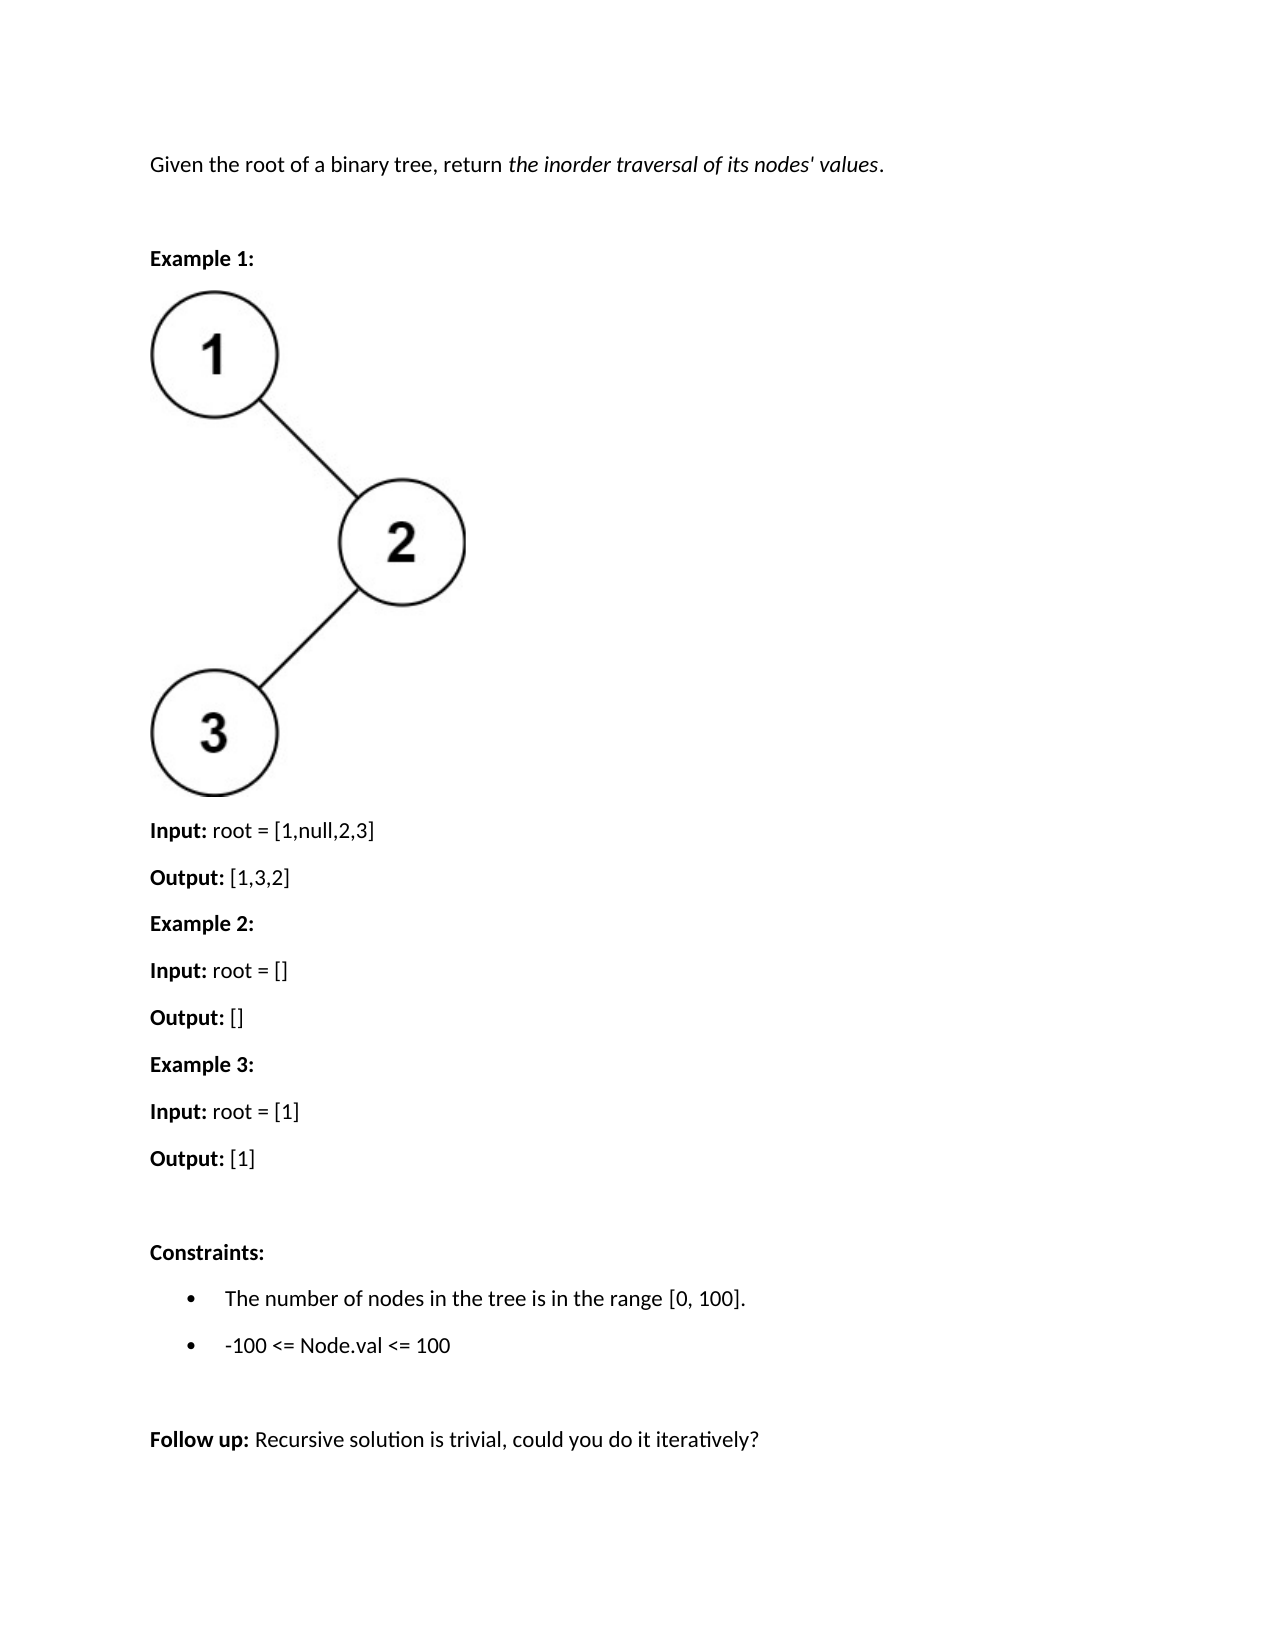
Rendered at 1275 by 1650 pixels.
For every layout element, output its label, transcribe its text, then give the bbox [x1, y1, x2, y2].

text Given the root of a binary tree, return the inorder traversal of its nodes' values. [150, 150, 1125, 178]
text Output: [1] [150, 1144, 1125, 1172]
text Constraints: [150, 1238, 1125, 1266]
text Input: root = [1,null,2,3] [150, 816, 1125, 844]
text Output: [1,3,2] [150, 863, 1125, 891]
picture [150, 290, 466, 797]
list -100 <= Node.val <= 100 [187, 1331, 1125, 1359]
text Example 2: [150, 909, 1125, 937]
text Example 1: [150, 244, 1125, 272]
text Input: root = [1] [150, 1097, 1125, 1125]
text Output: [] [150, 1003, 1125, 1031]
text Follow up: Recursive solution is trivial, could you do it iteratively? [150, 1425, 1125, 1453]
text Input: root = [] [150, 956, 1125, 984]
list The number of nodes in the tree is in the range [0, 100]. [187, 1284, 1125, 1312]
text Example 3: [150, 1050, 1125, 1078]
